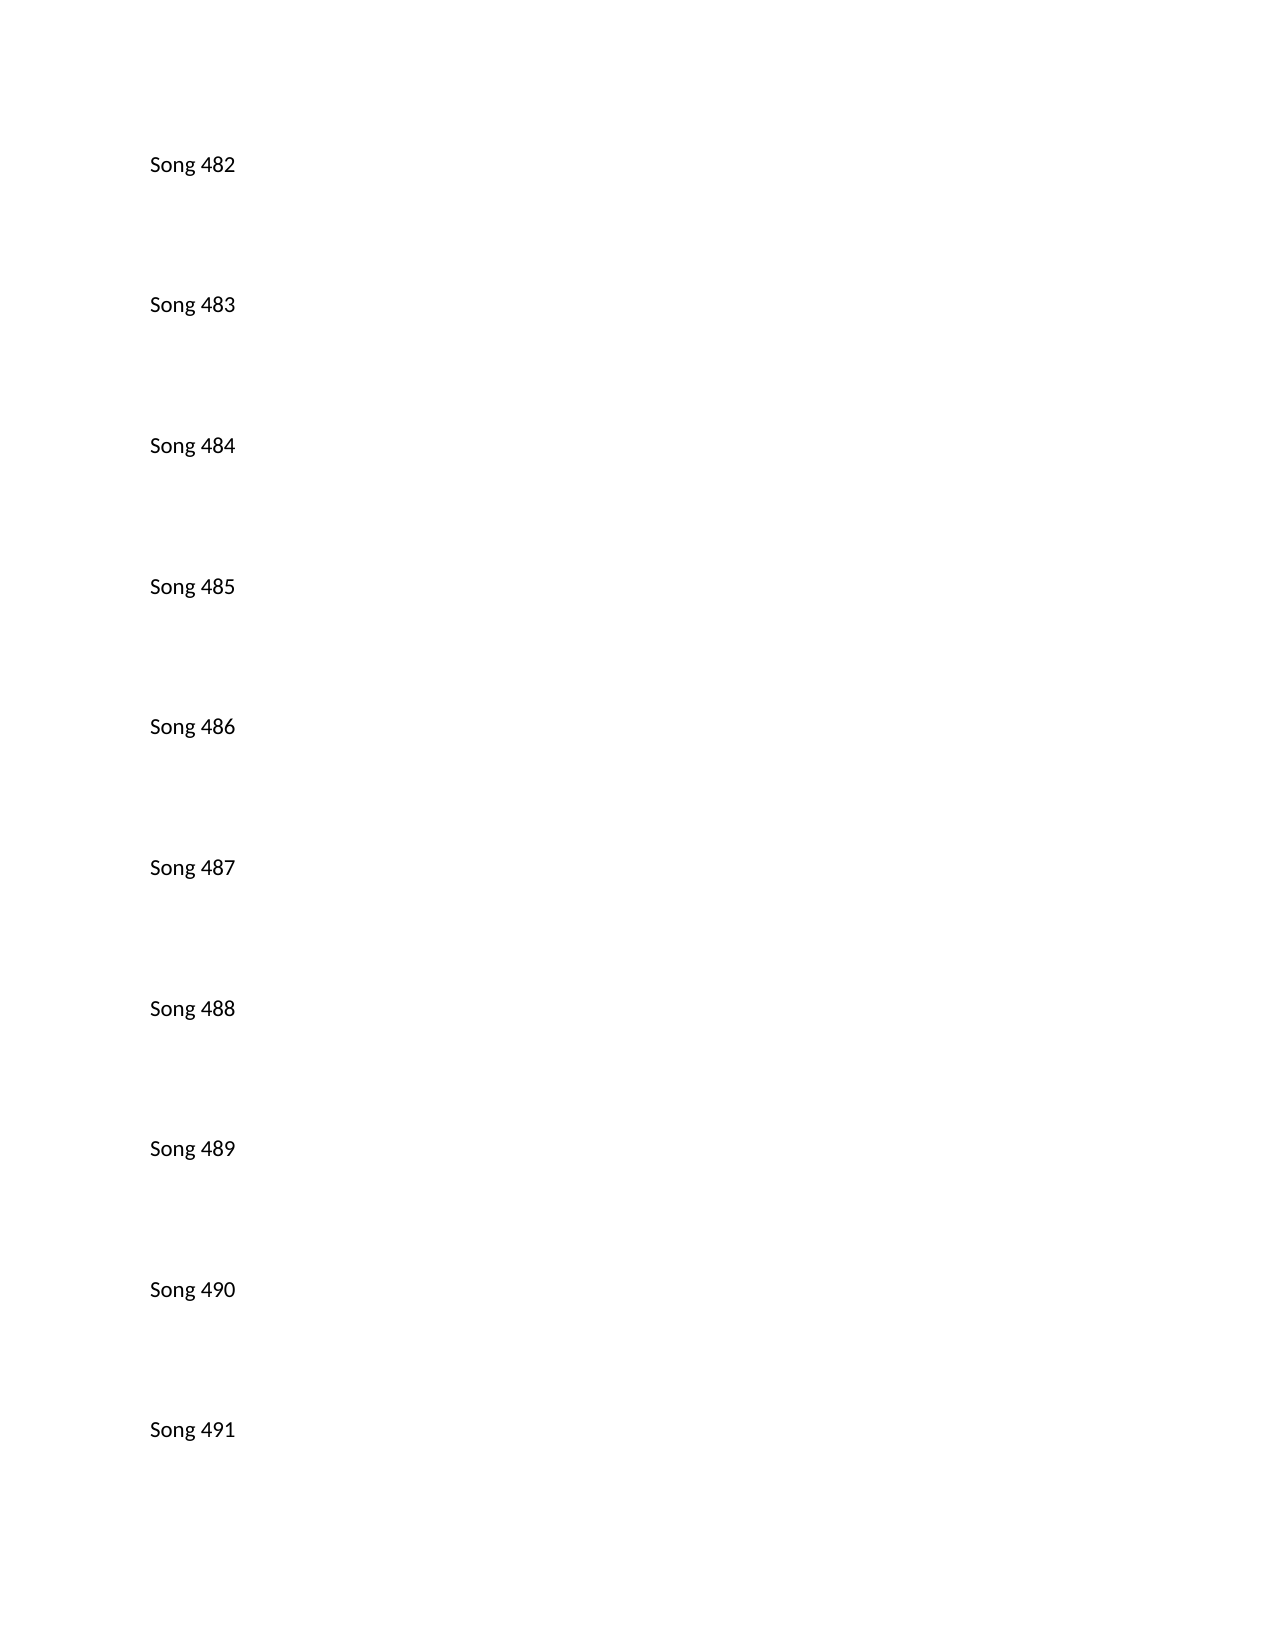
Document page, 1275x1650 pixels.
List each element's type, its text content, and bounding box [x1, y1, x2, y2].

text Song 485 [150, 572, 1125, 600]
text Song 487 [150, 853, 1125, 881]
text Song 486 [150, 712, 1125, 741]
text Song 489 [150, 1134, 1125, 1162]
text Song 482 [150, 150, 1125, 178]
text Song 484 [150, 431, 1125, 459]
text Song 488 [150, 994, 1125, 1022]
text Song 490 [150, 1275, 1125, 1303]
text Song 483 [150, 291, 1125, 319]
text Song 491 [150, 1416, 1125, 1444]
